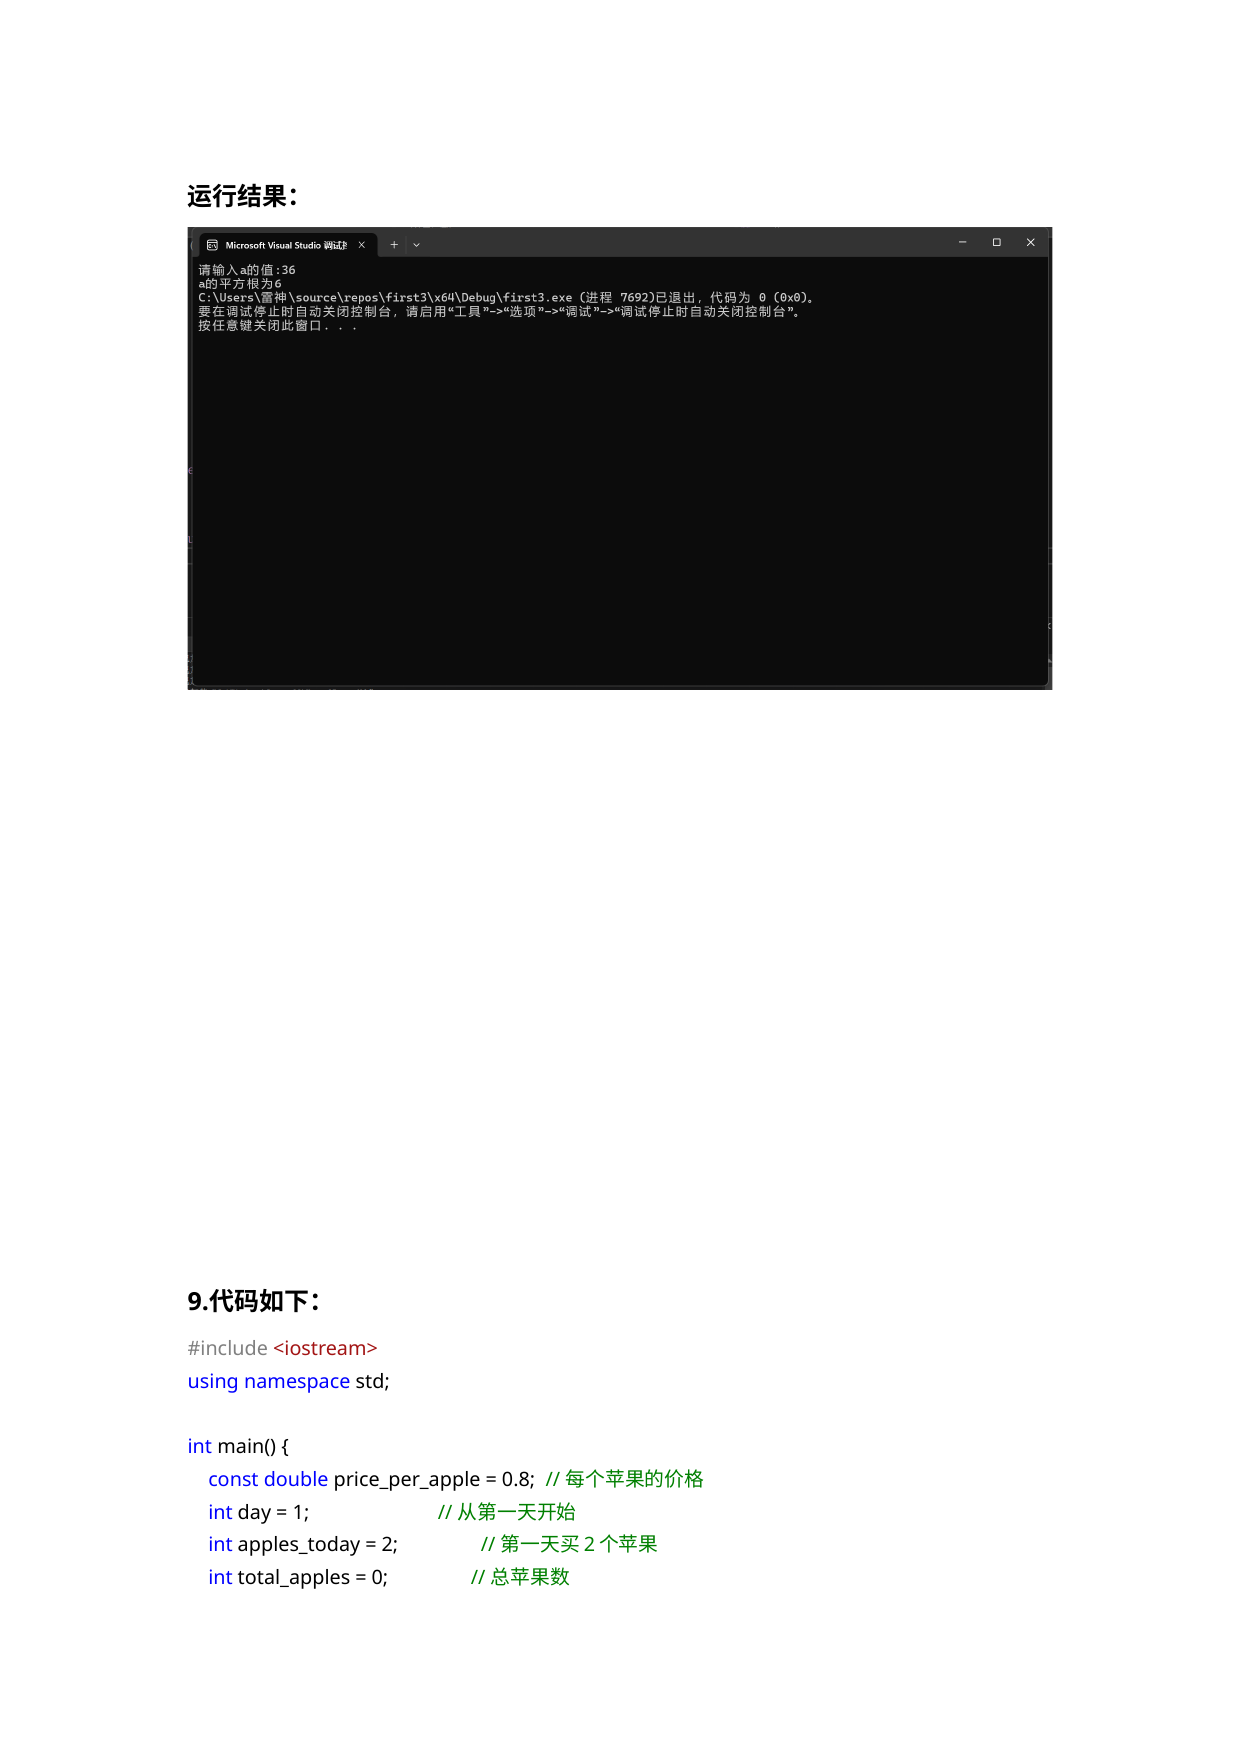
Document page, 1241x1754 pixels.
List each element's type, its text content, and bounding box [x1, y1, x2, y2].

text int main() { [187, 1429, 1053, 1462]
text int apples_today = 2; // 第一天买2个苹果 [187, 1527, 1053, 1559]
text int total_apples = 0; // 总苹果数 [187, 1559, 1053, 1592]
list 运行结果： [187, 162, 1053, 227]
text using namespace std; [187, 1364, 1053, 1397]
picture [187, 227, 1053, 690]
text int day = 1; // 从第一天开始 [187, 1494, 1053, 1527]
text 9.代码如下： [187, 1267, 1053, 1332]
text #include <iostream> [187, 1332, 1053, 1364]
text const double price_per_apple = 0.8; // 每个苹果的价格 [187, 1462, 1053, 1494]
